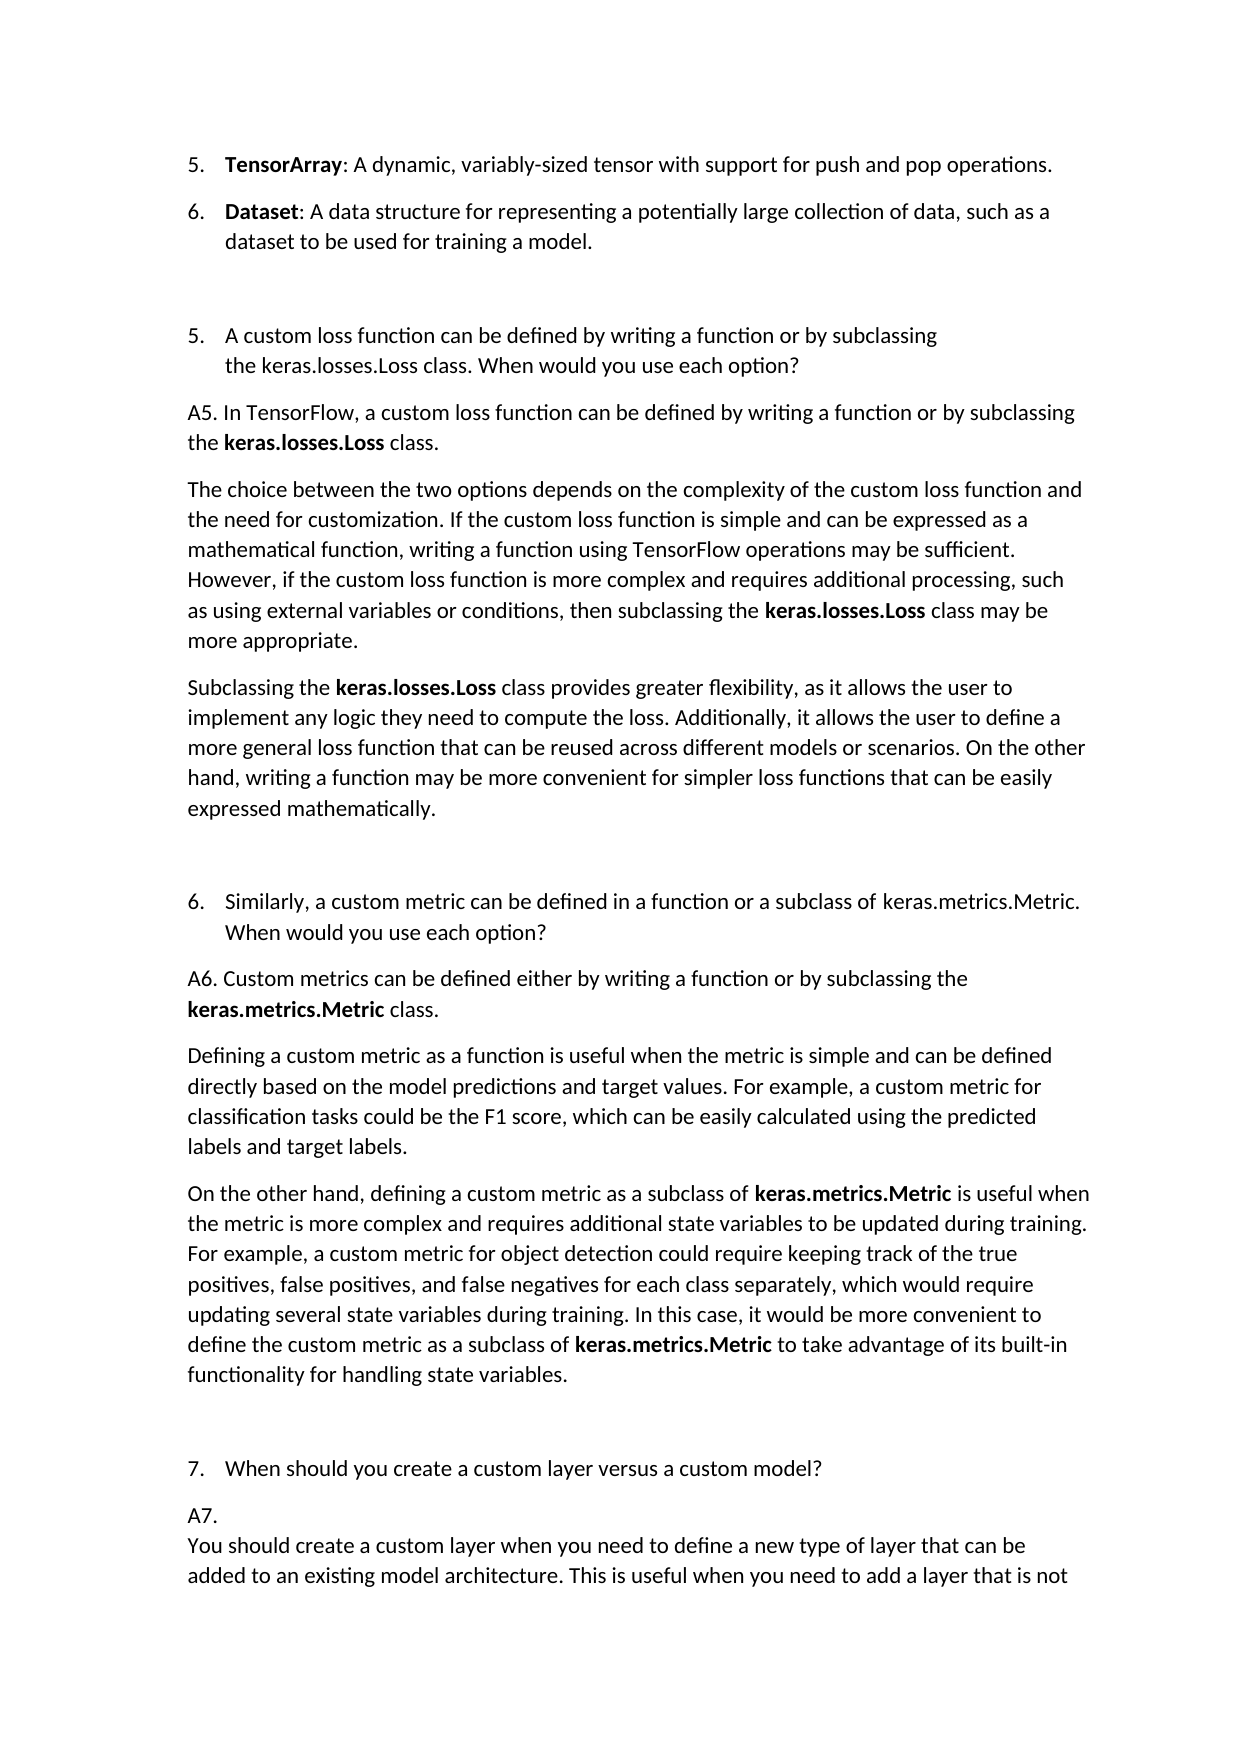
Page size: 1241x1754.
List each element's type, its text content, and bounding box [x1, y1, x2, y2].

list When should you create a custom layer versus a custom model? [187, 1454, 1090, 1482]
list Similarly, a custom metric can be defined in a function or a subclass of keras.metrics.Metric. When would you use each option? [187, 887, 1090, 946]
text On the other hand, defining a custom metric as a subclass of keras.metrics.Metric is useful when the metric is more complex and requires additional state variables to be updated during training. For example, a custom metric for object detection could require keeping track of the true positives, false positives, and false negatives for each class separately, which would require updating several state variables during training. In this case, it would be more convenient to define the custom metric as a subclass of keras.metrics.Metric to take advantage of its built-in functionality for handling state variables. [187, 1179, 1090, 1388]
list A custom loss function can be defined by writing a function or by subclassing the keras.losses.Loss class. When would you use each option? [187, 321, 1090, 379]
text Defining a custom metric as a function is useful when the metric is simple and can be defined directly based on the model predictions and target values. For example, a custom metric for classification tasks could be the F1 score, which can be easily calculated using the predicted labels and target labels. [187, 1042, 1090, 1160]
list TensorArray: A dynamic, variably-sized tensor with support for push and pop operations. [187, 150, 1090, 178]
text A6. Custom metrics can be defined either by writing a function or by subclassing the keras.metrics.Metric class. [187, 964, 1090, 1023]
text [187, 1501, 1090, 1589]
text A5. In TensorFlow, a custom loss function can be defined by writing a function or by subclassing the keras.losses.Loss class. [187, 398, 1090, 456]
text The choice between the two options depends on the complexity of the custom loss function and the need for customization. If the custom loss function is simple and can be expressed as a mathematical function, writing a function using TensorFlow operations may be sufficient. However, if the custom loss function is more complex and requires additional processing, such as using external variables or conditions, then subclassing the keras.losses.Loss class may be more appropriate. [187, 475, 1090, 654]
list Dataset: A data structure for representing a potentially large collection of data, such as a dataset to be used for training a model. [187, 197, 1090, 255]
text Subclassing the keras.losses.Loss class provides greater flexibility, as it allows the user to implement any logic they need to compute the loss. Additionally, it allows the user to define a more general loss function that can be reused across different models or scenarios. On the other hand, writing a function may be more convenient for simpler loss functions that can be easily expressed mathematically. [187, 673, 1090, 822]
